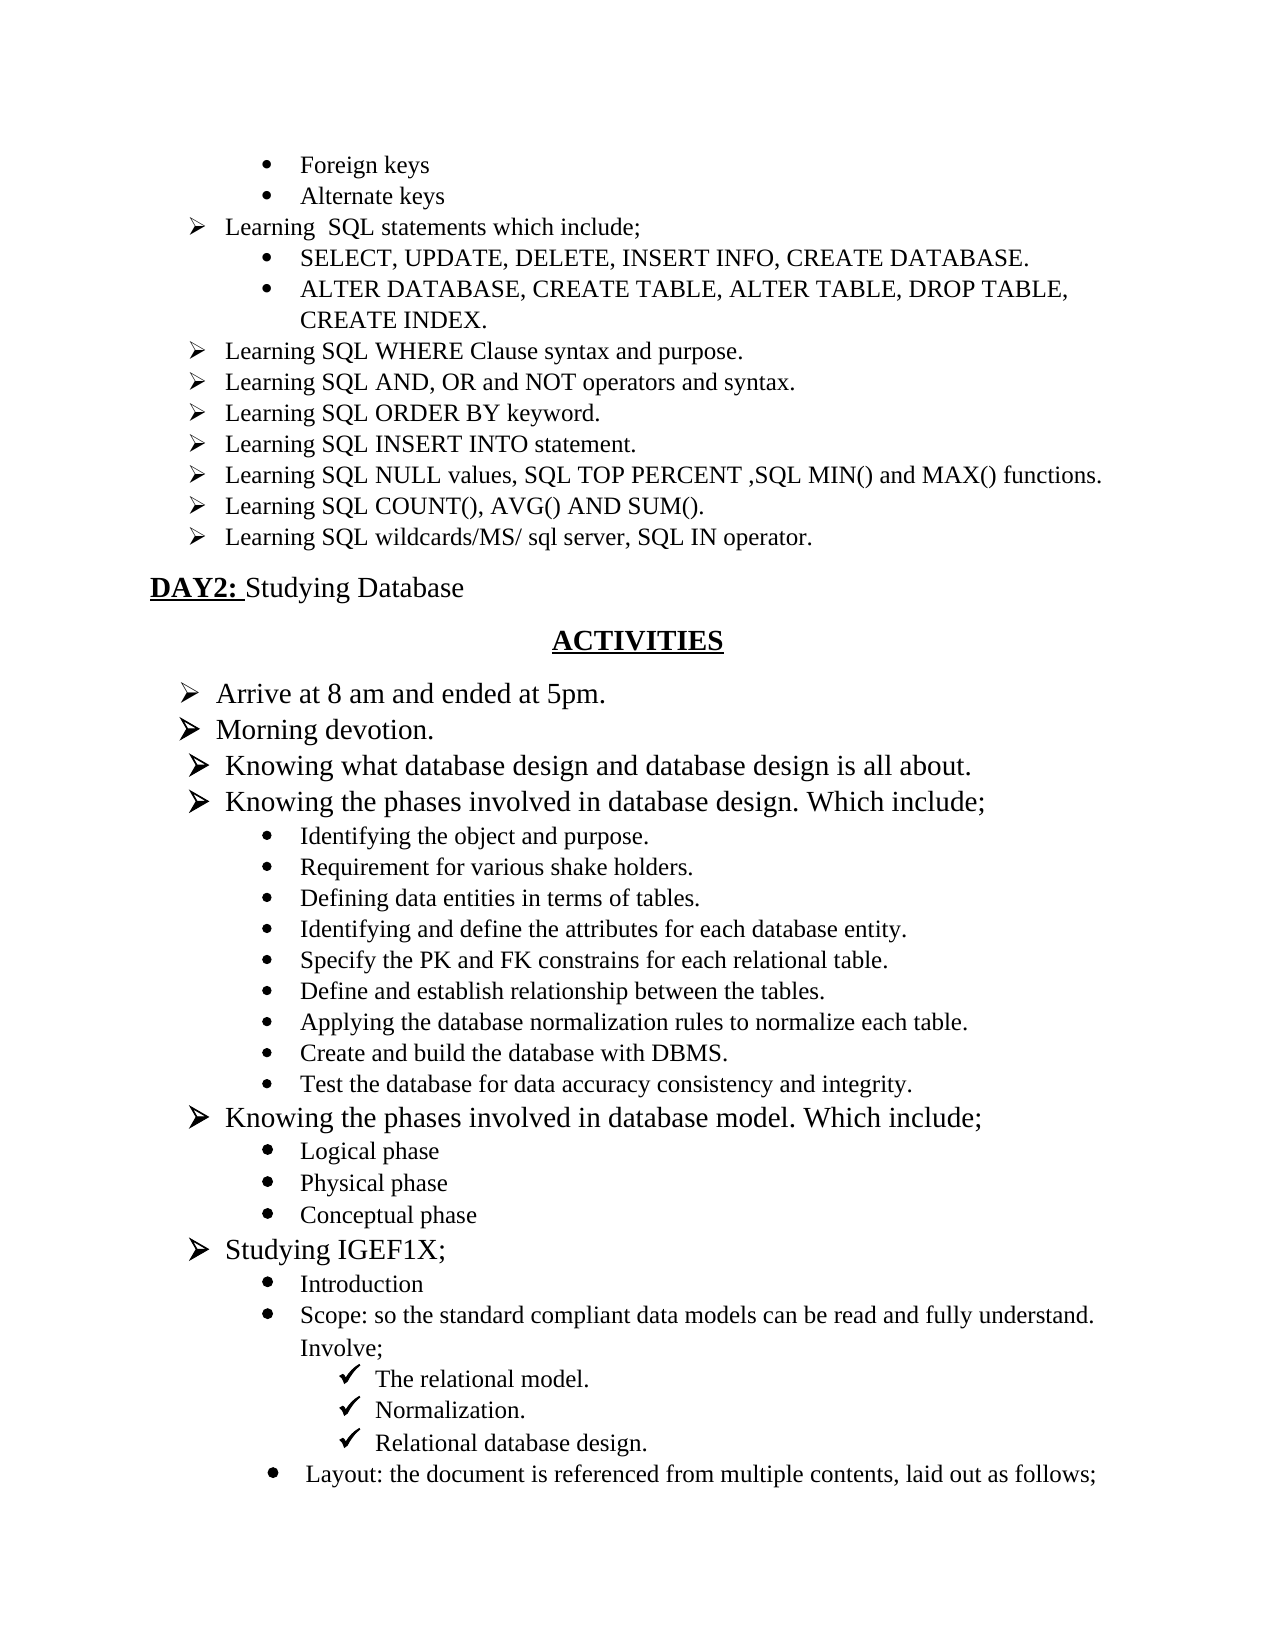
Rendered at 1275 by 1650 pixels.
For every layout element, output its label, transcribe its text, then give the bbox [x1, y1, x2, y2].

list Arrive at 8 am and ended at 5pm. [178, 676, 1125, 709]
list Foreign keys [262, 150, 1125, 179]
list Specify the PK and FK constrains for each relational table. [262, 945, 1125, 974]
text DAY2: Studying Database [150, 570, 1125, 604]
list Knowing what database design and database design is all about. [187, 748, 1125, 782]
list ALTER DATABASE, CREATE TABLE, ALTER TABLE, DROP TABLE, CREATE INDEX. [262, 274, 1125, 334]
list Physical phase [262, 1168, 1125, 1198]
list Learning SQL wildcards/MS/ sql server, SQL IN operator. [187, 522, 1125, 551]
list Learning SQL WHERE Clause syntax and purpose. [187, 336, 1125, 365]
list Alternate keys [262, 181, 1125, 210]
list Define and establish relationship between the tables. [262, 976, 1125, 1005]
list Normalization. [337, 1396, 1125, 1425]
list Knowing the phases involved in database design. Which include; [187, 784, 1125, 818]
list Identifying the object and purpose. [262, 821, 1125, 849]
list Conceptual phase [262, 1200, 1125, 1230]
text ACTIVITIES [150, 623, 1125, 657]
list Layout: the document is referenced from multiple contents, laid out as follows; [268, 1459, 1125, 1489]
list Applying the database normalization rules to normalize each table. [262, 1007, 1125, 1036]
list Test the database for data accuracy consistency and integrity. [262, 1069, 1125, 1098]
list Learning SQL ORDER BY keyword. [187, 398, 1125, 427]
list Identifying and define the attributes for each database entity. [262, 914, 1125, 943]
list Morning devotion. [178, 712, 1125, 746]
list Create and build the database with DBMS. [262, 1038, 1125, 1067]
list Learning SQL COUNT(), AVG() AND SUM(). [187, 491, 1125, 520]
list Scope: so the standard compliant data models can be read and fully understand. Involve; [262, 1301, 1125, 1361]
list Introduction [262, 1269, 1125, 1298]
list Requirement for various shake holders. [262, 852, 1125, 881]
list Learning SQL INSERT INTO statement. [187, 429, 1125, 458]
list Learning SQL AND, OR and NOT operators and syntax. [187, 367, 1125, 396]
list The relational model. [337, 1364, 1125, 1393]
list Relational database design. [337, 1428, 1125, 1457]
list Learning SQL NULL values, SQL TOP PERCENT ,SQL MIN() and MAX() functions. [187, 460, 1125, 489]
list Studying IGEF1X; [187, 1232, 1125, 1266]
list SELECT, UPDATE, DELETE, INSERT INFO, CREATE DATABASE. [262, 243, 1125, 272]
list Defining data entities in terms of tables. [262, 883, 1125, 912]
list Knowing the phases involved in database model. Which include; [187, 1100, 1125, 1134]
list Learning SQL statements which include; [187, 212, 1125, 241]
list Logical phase [262, 1136, 1125, 1166]
